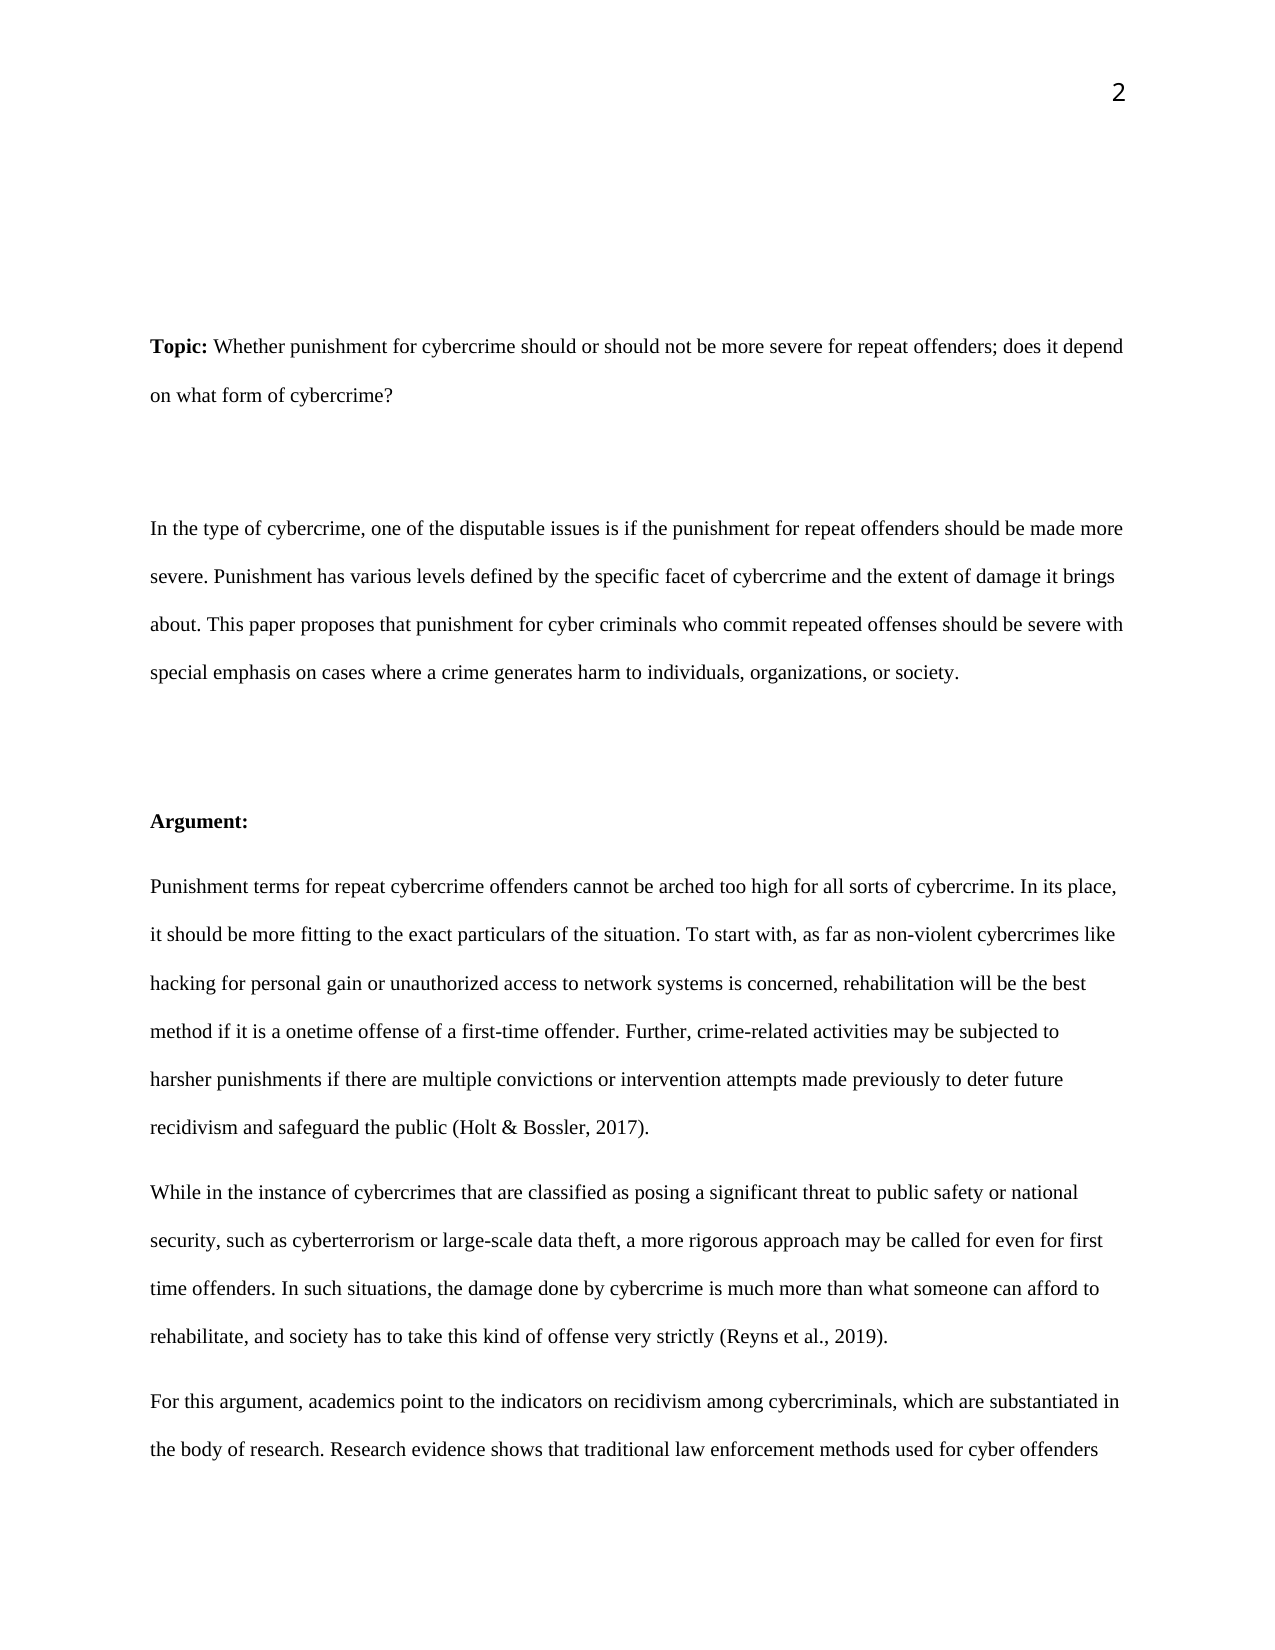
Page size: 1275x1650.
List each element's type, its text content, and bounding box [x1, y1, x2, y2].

text Punishment terms for repeat cybercrime offenders cannot be arched too high for all sorts of cybercrime. In its place, it should be more fitting to the exact particulars of the situation. To start with, as far as non-violent cybercrimes like hacking for personal gain or unauthorized access to network systems is concerned, rehabilitation will be the best method if it is a onetime offense of a first-time offender. Further, crime-related activities may be subjected to harsher punishments if there are multiple convictions or intervention attempts made previously to deter future recidivism and safeguard the public (Holt & Bossler, 2017). [150, 874, 1125, 1139]
text Topic: Whether punishment for cybercrime should or should not be more severe for repeat offenders; does it depend on what form of cybercrime? [150, 334, 1125, 407]
text In the type of cybercrime, one of the disputable issues is if the punishment for repeat offenders should be made more severe. Punishment has various levels defined by the specific facet of cybercrime and the extent of damage it brings about. This paper proposes that punishment for cyber criminals who commit repeated offenses should be severe with special emphasis on cases where a crime generates harm to individuals, organizations, or society. [150, 515, 1125, 684]
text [150, 1389, 1125, 1461]
text Argument: [150, 809, 1125, 833]
text While in the instance of cybercrimes that are classified as posing a significant threat to public safety or national security, such as cyberterrorism or large-scale data theft, a more rigorous approach may be called for even for first time offenders. In such situations, the damage done by cybercrime is much more than what someone can afford to rehabilitate, and society has to take this kind of offense very strictly (Reyns et al., 2019). [150, 1179, 1125, 1348]
